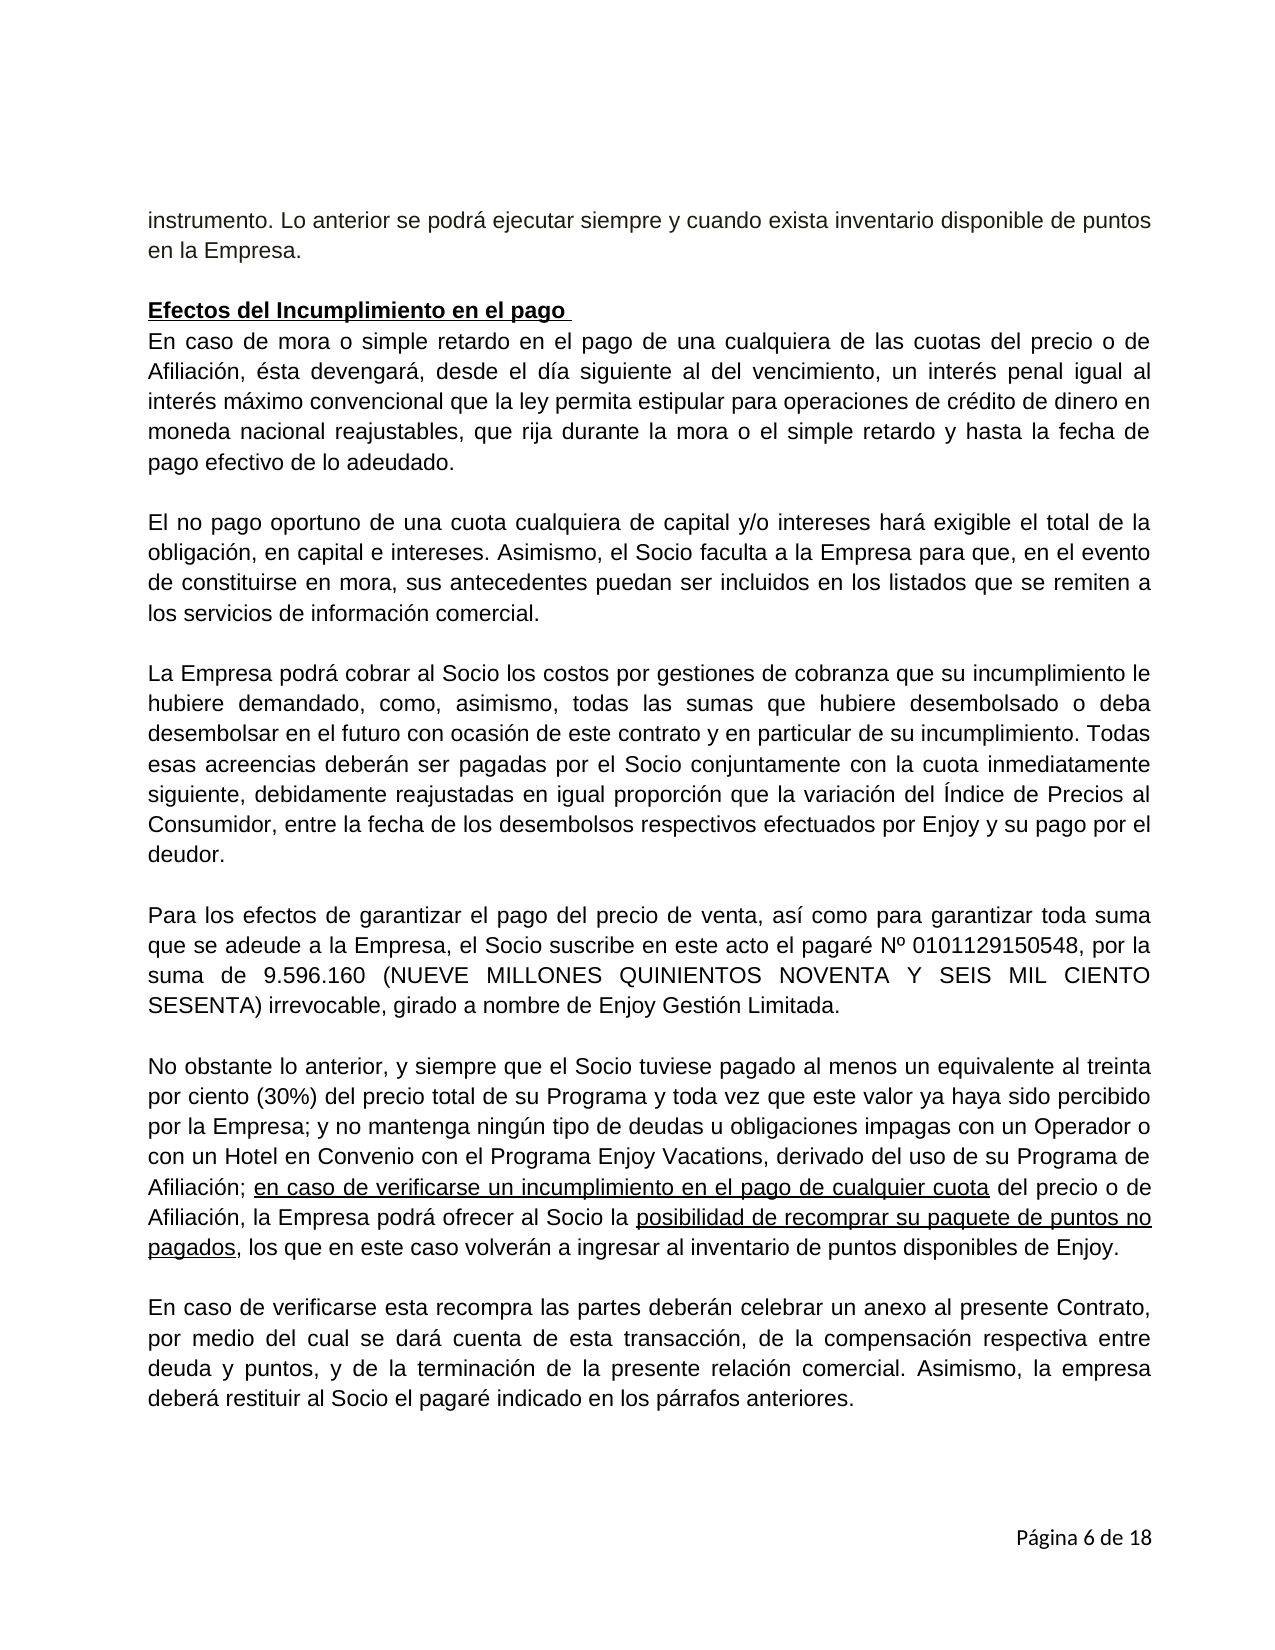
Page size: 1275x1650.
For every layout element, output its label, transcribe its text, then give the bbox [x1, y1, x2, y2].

text La Empresa podrá cobrar al Socio los costos por gestiones de cobranza que su incumplimiento le hubiere demandado, como, asimismo, todas las sumas que hubiere desembolsado o deba desembolsar en el futuro con ocasión de este contrato y en particular de su incumplimiento. Todas esas acreencias deberán ser pagadas por el Socio conjuntamente con la cuota inmediatamente siguiente, debidamente reajustadas en igual proporción que la variación del Índice de Precios al Consumidor, entre la fecha de los desembolsos respectivos efectuados por Enjoy y su pago por el deudor. [148, 660, 1152, 867]
text En caso de verificarse esta recompra las partes deberán celebrar un anexo al presente Contrato, por medio del cual se dará cuenta de esta transacción, de la compensación respectiva entre deuda y puntos, y de la terminación de la presente relación comercial. Asimismo, la empresa deberá restituir al Socio el pagaré indicado en los párrafos anteriores. [148, 1294, 1152, 1411]
text El no pago oportuno de una cuota cualquiera de capital y/o intereses hará exigible el total de la obligación, en capital e intereses. Asimismo, el Socio faculta a la Empresa para que, en el evento de constituirse en mora, sus antecedentes puedan ser incluidos en los listados que se remiten a los servicios de información comercial. [148, 509, 1152, 626]
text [148, 207, 1152, 263]
text Efectos del Incumplimiento en el pago [148, 297, 1152, 324]
text Para los efectos de garantizar el pago del precio de venta, así como para garantizar toda suma que se adeude a la Empresa, el Socio suscribe en este acto el pagaré Nº 0101129150548, por la suma de 9.596.160 (NUEVE MILLONES QUINIENTOS NOVENTA Y SEIS MIL CIENTO SESENTA) irrevocable, girado a nombre de Enjoy Gestión Limitada. [148, 902, 1152, 1018]
text No obstante lo anterior, y siempre que el Socio tuviese pagado al menos un equivalente al treinta por ciento (30%) del precio total de su Programa y toda vez que este valor ya haya sido percibido por la Empresa; y no mantenga ningún tipo de deudas u obligaciones impagas con un Operador o con un Hotel en Convenio con el Programa Enjoy Vacations, derivado del uso de su Programa de Afiliación; en caso de verificarse un incumplimiento en el pago de cualquier cuota del precio o de Afiliación, la Empresa podrá ofrecer al Socio la posibilidad de recomprar su paquete de puntos no pagados, los que en este caso volverán a ingresar al inventario de puntos disponibles de Enjoy. [148, 1053, 1152, 1260]
text En caso de mora o simple retardo en el pago de una cualquiera de las cuotas del precio o de Afiliación, ésta devengará, desde el día siguiente al del vencimiento, un interés penal igual al interés máximo convencional que la ley permita estipular para operaciones de crédito de dinero en moneda nacional reajustables, que rija durante la mora o el simple retardo y hasta la fecha de pago efectivo de lo adeudado. [148, 328, 1152, 475]
